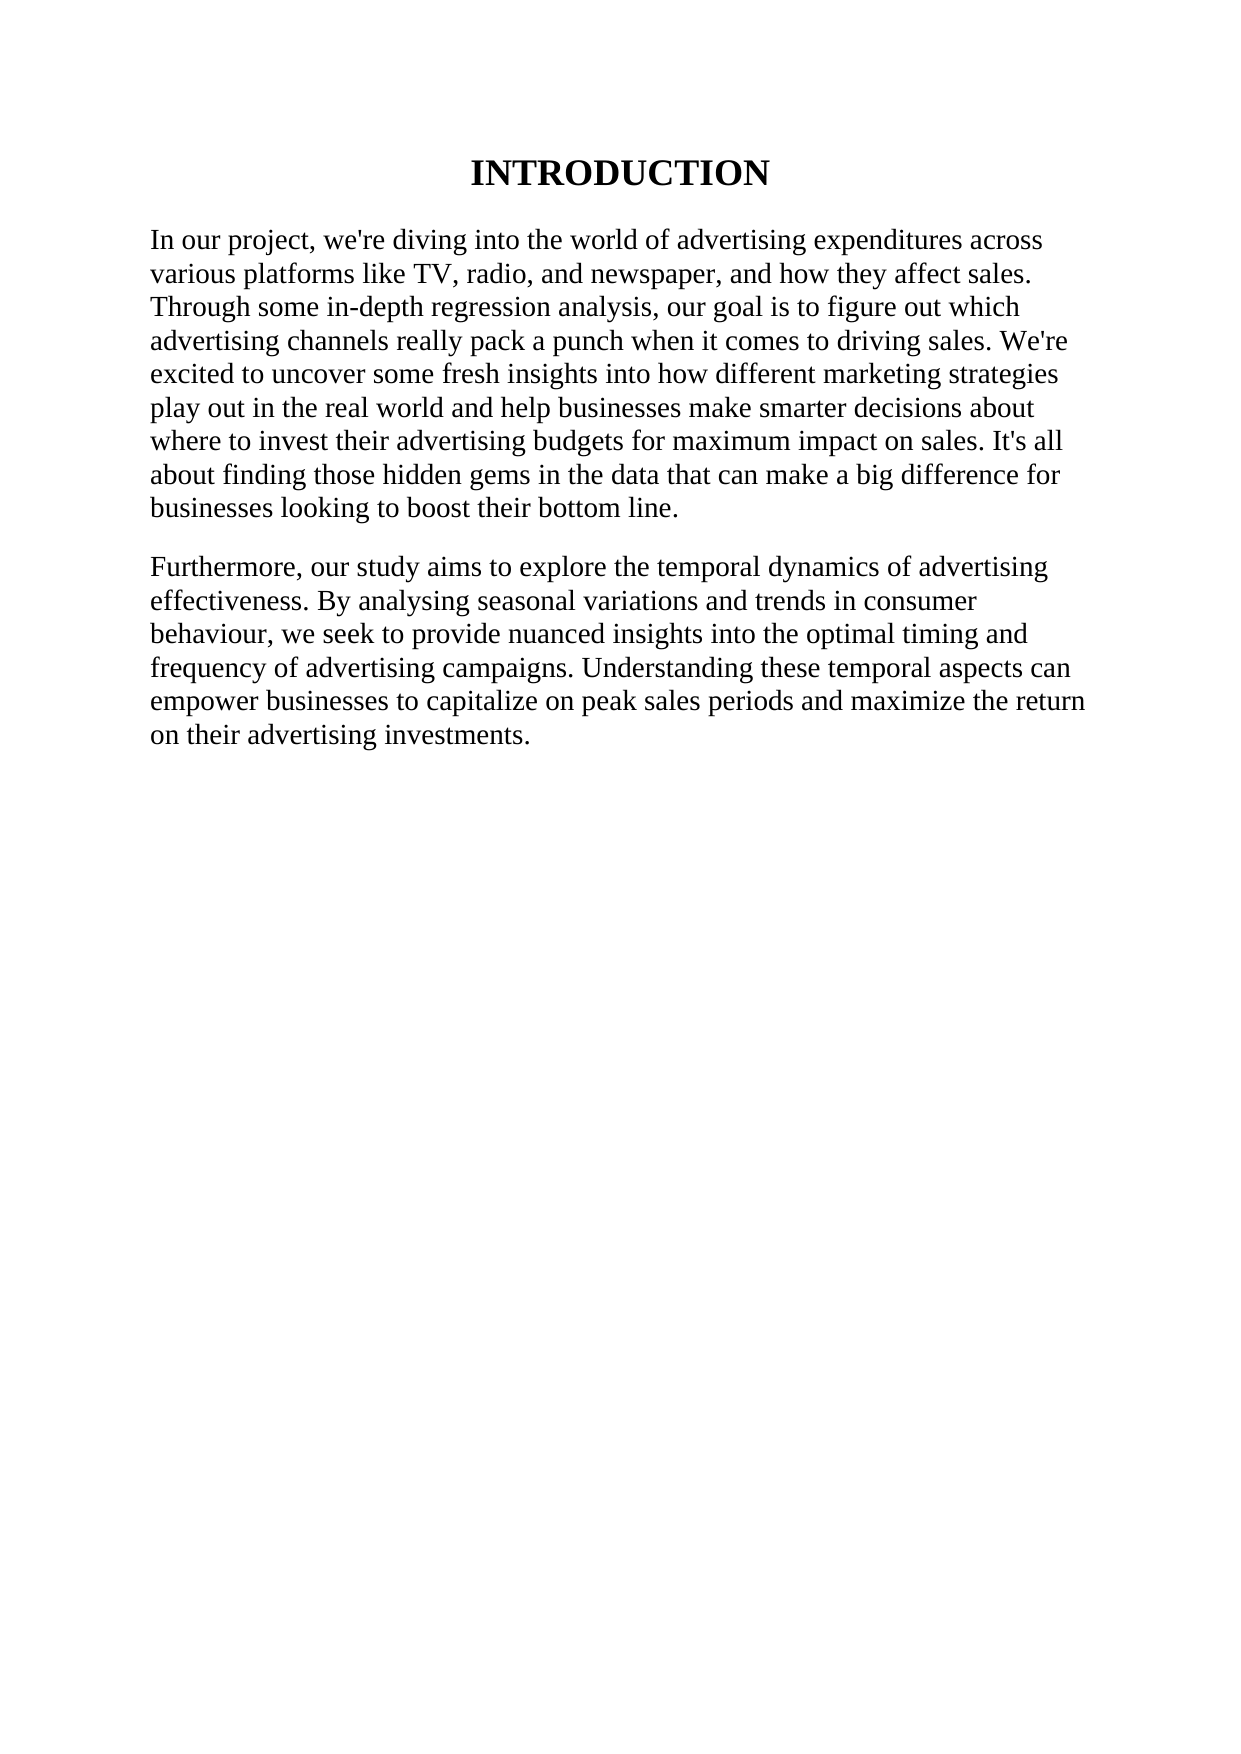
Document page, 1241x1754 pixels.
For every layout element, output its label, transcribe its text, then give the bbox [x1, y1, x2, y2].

text Furthermore, our study aims to explore the temporal dynamics of advertising effectiveness. By analysing seasonal variations and trends in consumer behaviour, we seek to provide nuanced insights into the optimal timing and frequency of advertising campaigns. Understanding these temporal aspects can empower businesses to capitalize on peak sales periods and maximize the return on their advertising investments. [150, 549, 1090, 750]
text INTRODUCTION [150, 150, 1090, 193]
text In our project, we're diving into the world of advertising expenditures across various platforms like TV, radio, and newspaper, and how they affect sales. Through some in-depth regression analysis, our goal is to figure out which advertising channels really pack a punch when it comes to driving sales. We're excited to uncover some fresh insights into how different marketing strategies play out in the real world and help businesses make smarter decisions about where to invest their advertising budgets for maximum impact on sales. It's all about finding those hidden gems in the data that can make a big difference for businesses looking to boost their bottom line. [150, 222, 1090, 524]
